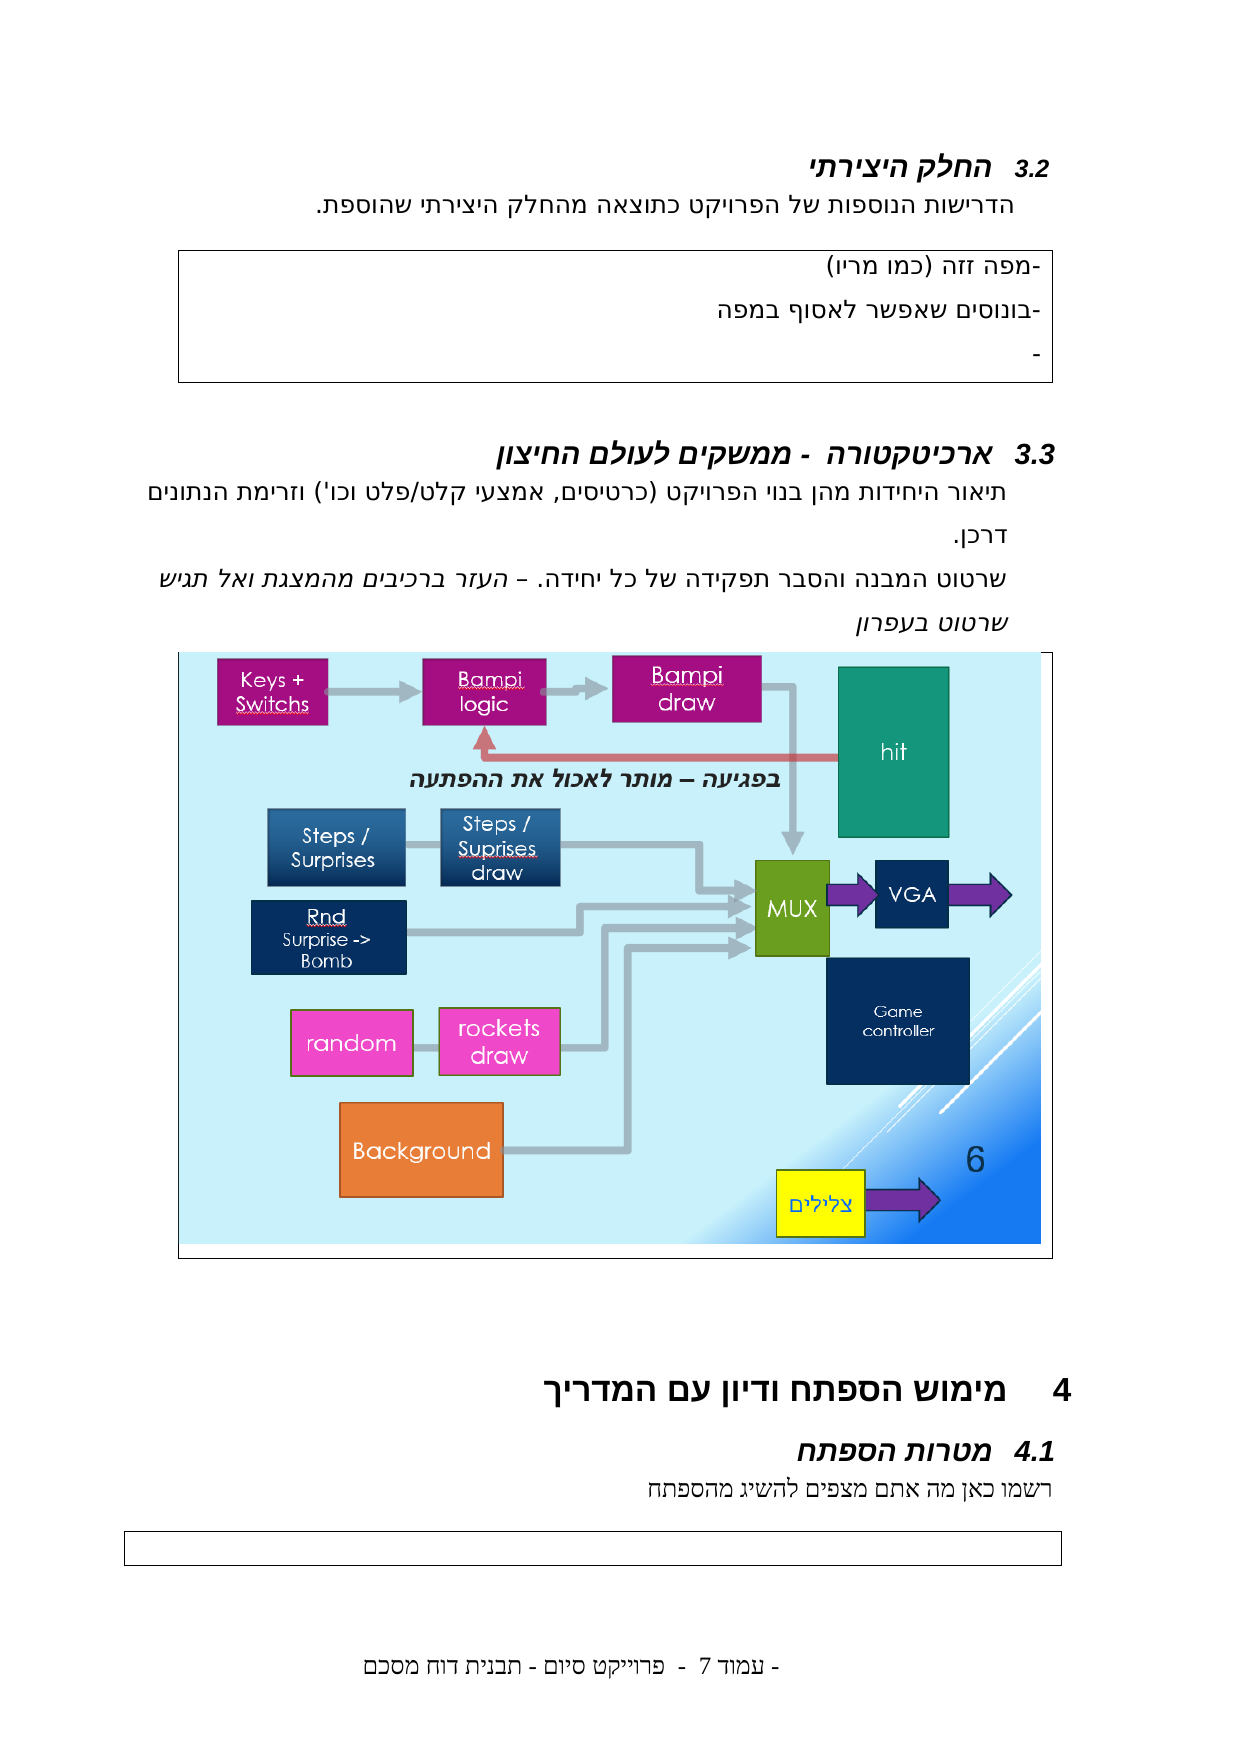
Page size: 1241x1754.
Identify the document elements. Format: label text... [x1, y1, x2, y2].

list שרטוט המבנה והסבר תפקידה של כל יחידה. – העזר ברכיבים מהמצגת ואל תגיש שרטוט בעפרון [133, 564, 1007, 637]
subtitle מימוש הספתח ודיון עם המדריך [133, 1371, 1053, 1409]
subtitle מטרות הספתח [133, 1434, 1014, 1467]
text הדרישות הנוספות של הפרויקט כתוצאה מהחלק היצירתי שהוספת. [133, 190, 1015, 219]
picture [178, 652, 1041, 1244]
subtitle החלק היצירתי [133, 150, 1014, 183]
subtitle ארכיטקטורה - ממשקים לעולם החיצון [133, 437, 1014, 471]
table_header [179, 653, 1052, 1258]
list תיאור היחידות מהן בנוי הפרויקט (כרטיסים, אמצעי קלט/פלט וכו') וזרימת הנתונים דרכן. [133, 477, 1008, 550]
table_header -מפה זזה (כמו מריו) -בונוסים שאפשר לאסוף במפה - [179, 251, 1052, 382]
text רשמו כאן מה אתם מצפים להשיג מהספתח [133, 1474, 1053, 1502]
